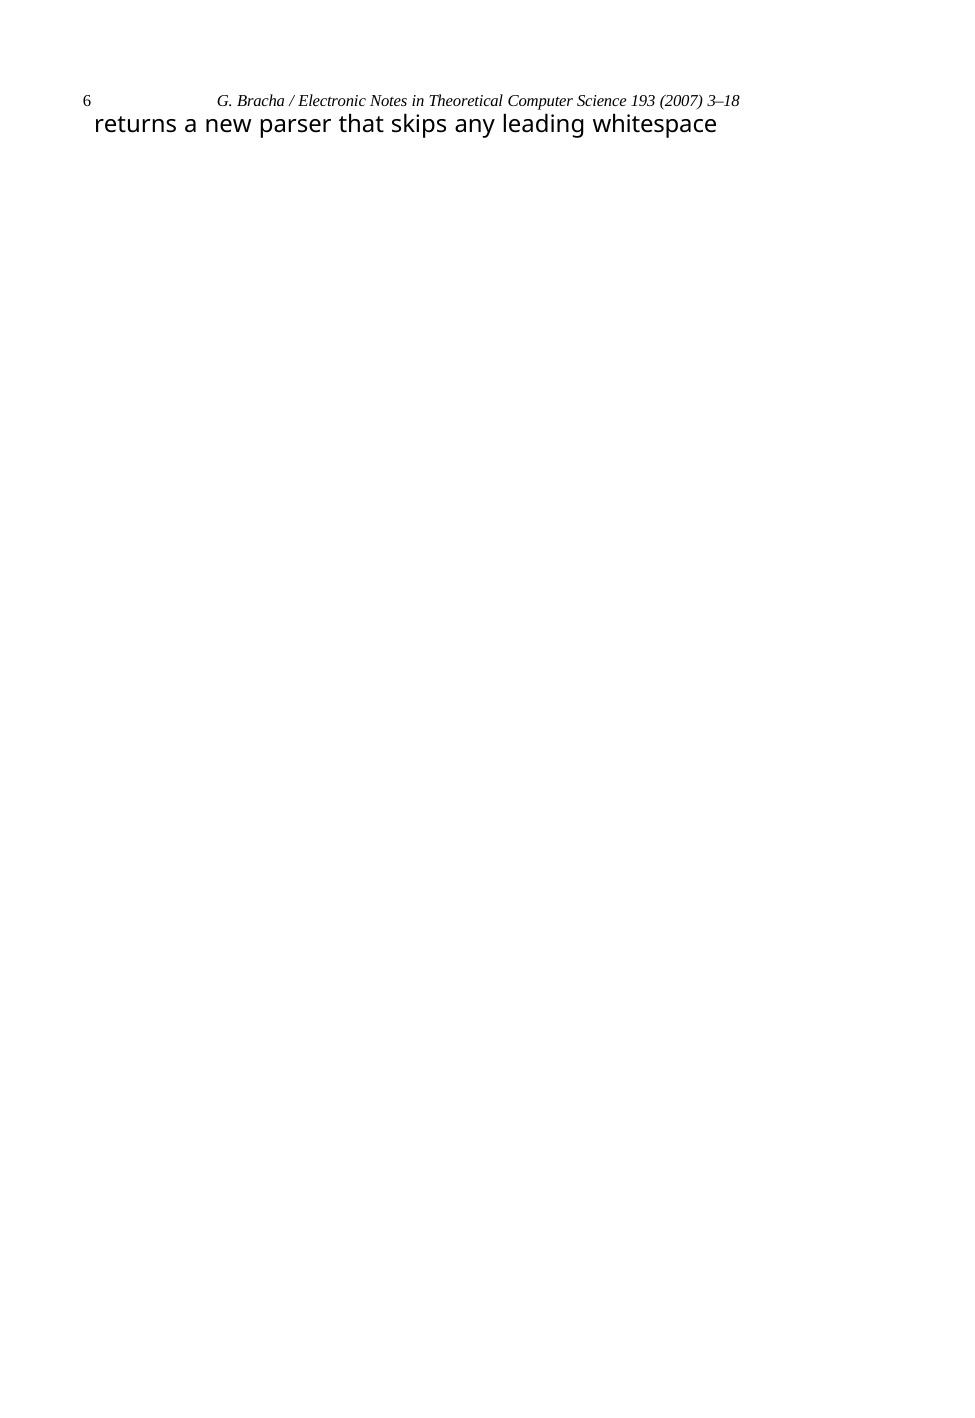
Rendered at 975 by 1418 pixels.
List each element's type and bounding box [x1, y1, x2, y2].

text [94, 110, 893, 138]
